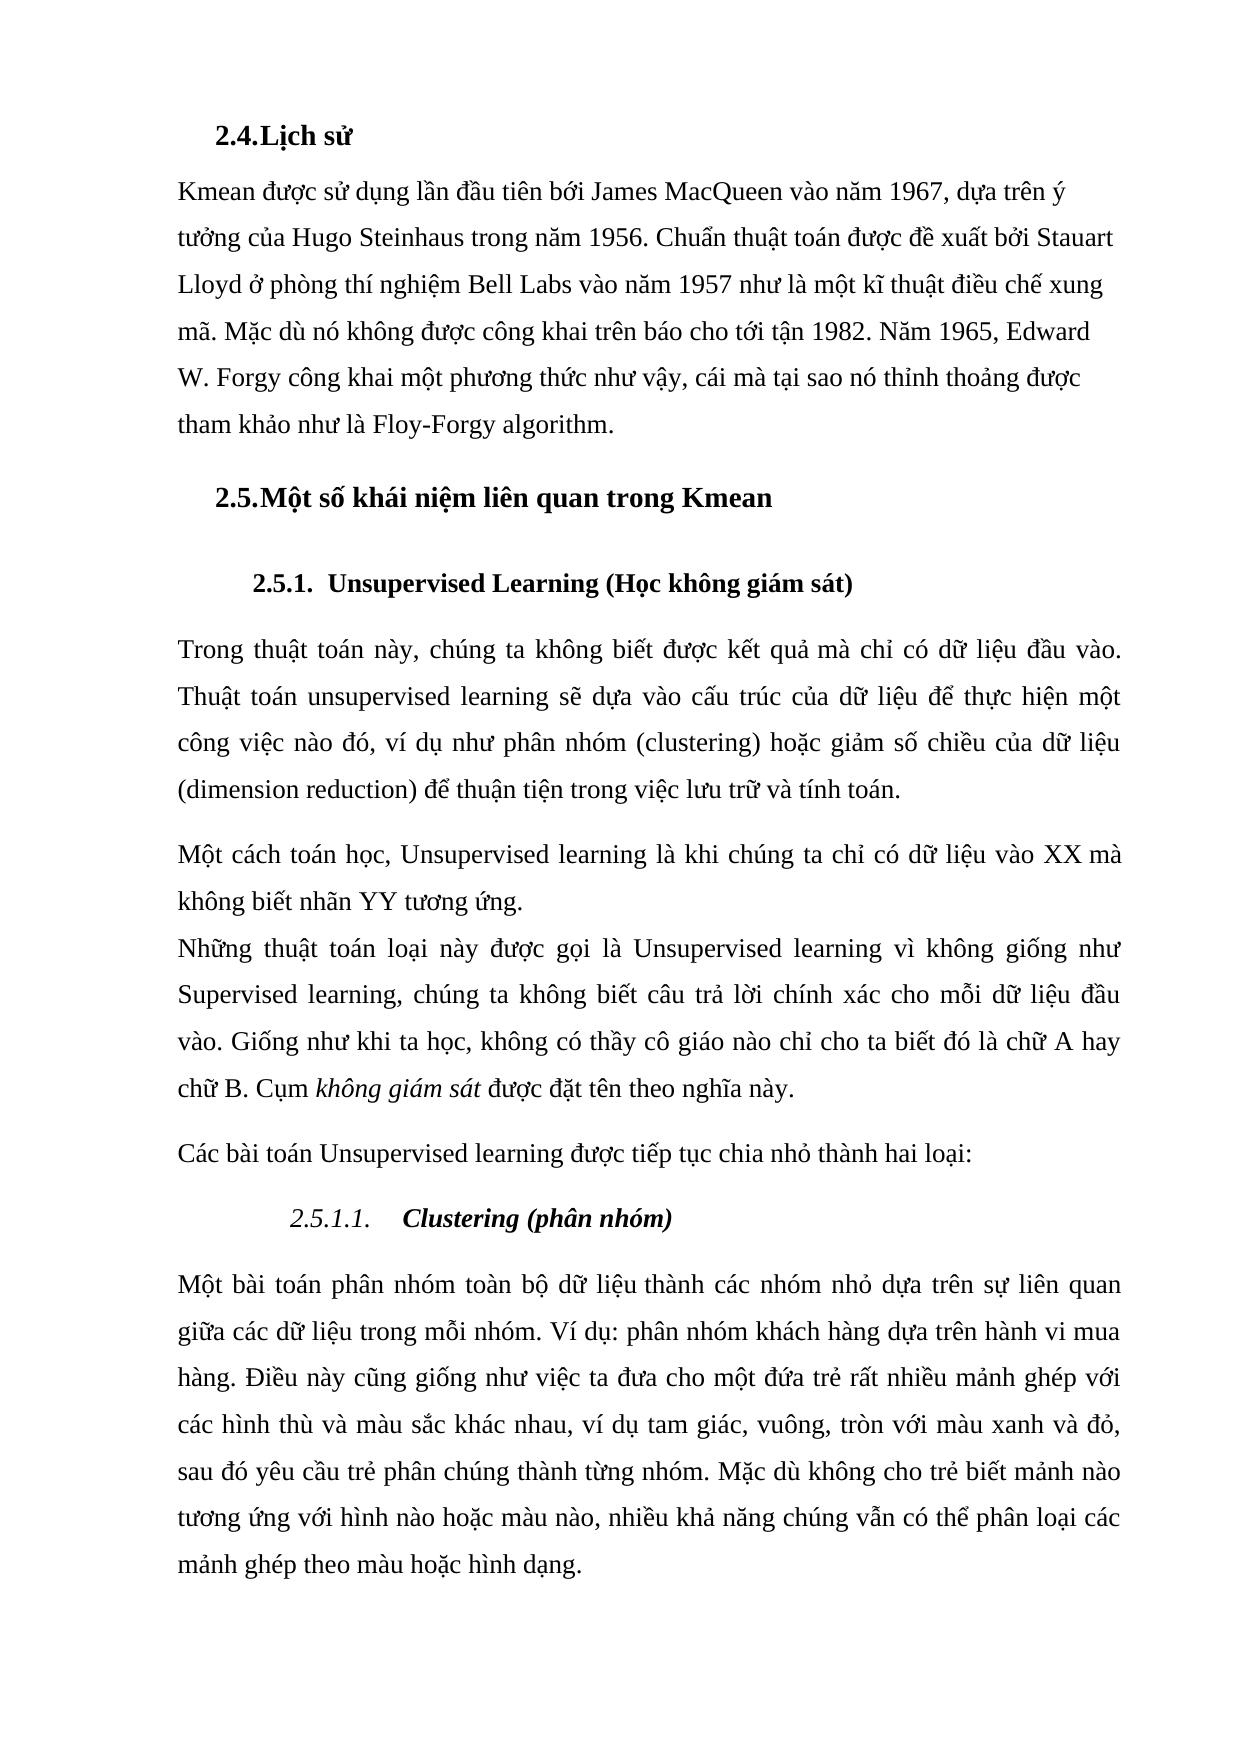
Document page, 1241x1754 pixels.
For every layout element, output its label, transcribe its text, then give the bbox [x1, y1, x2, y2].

text Trong thuật toán này, chúng ta không biết được kết quả mà chỉ có dữ liệu đầu vào. Thuật toán unsupervised learning sẽ dựa vào cấu trúc của dữ liệu để thực hiện một công việc nào đó, ví dụ như phân nhóm (clustering) hoặc giảm số chiều của dữ liệu (dimension reduction) để thuận tiện trong việc lưu trữ và tính toán. [177, 633, 1122, 804]
subtitle Lịch sử [215, 118, 1122, 152]
text Một bài toán phân nhóm toàn bộ dữ liệu thành các nhóm nhỏ dựa trên sự liên quan giữa các dữ liệu trong mỗi nhóm. Ví dụ: phân nhóm khách hàng dựa trên hành vi mua hàng. Điều này cũng giống như việc ta đưa cho một đứa trẻ rất nhiều mảnh ghép với các hình thù và màu sắc khác nhau, ví dụ tam giác, vuông, tròn với màu xanh và đỏ, sau đó yêu cầu trẻ phân chúng thành từng nhóm. Mặc dù không cho trẻ biết mảnh nào tương ứng với hình nào hoặc màu nào, nhiều khả năng chúng vẫn có thể phân loại các mảnh ghép theo màu hoặc hình dạng. [177, 1268, 1122, 1579]
text Một cách toán học, Unsupervised learning là khi chúng ta chỉ có dữ liệu vào XX mà không biết nhãn YY tương ứng. [177, 838, 1122, 916]
text Những thuật toán loại này được gọi là Unsupervised learning vì không giống như Supervised learning, chúng ta không biết câu trả lời chính xác cho mỗi dữ liệu đầu vào. Giống như khi ta học, không có thầy cô giáo nào chỉ cho ta biết đó là chữ A hay chữ B. Cụm không giám sát được đặt tên theo nghĩa này. [177, 932, 1122, 1103]
subtitle Clustering (phân nhóm) [290, 1202, 1122, 1234]
text Các bài toán Unsupervised learning được tiếp tục chia nhỏ thành hai loại: [177, 1137, 1122, 1168]
subtitle Một số khái niệm liên quan trong Kmean [215, 480, 1122, 513]
subtitle Unsupervised Learning (Học không giám sát) [252, 567, 1122, 599]
text Kmean được sử dụng lần đầu tiên bới James MacQueen vào năm 1967, dựa trên ý tưởng của Hugo Steinhaus trong năm 1956. Chuẩn thuật toán được đề xuất bởi Stauart Lloyd ở phòng thí nghiệm Bell Labs vào năm 1957 như là một kĩ thuật điều chế xung mã. Mặc dù nó không được công khai trên báo cho tới tận 1982. Năm 1965, Edward W. Forgy công khai một phương thức như vậy, cái mà tại sao nó thỉnh thoảng được tham khảo như là Floy-Forgy algorithm. [177, 175, 1122, 439]
